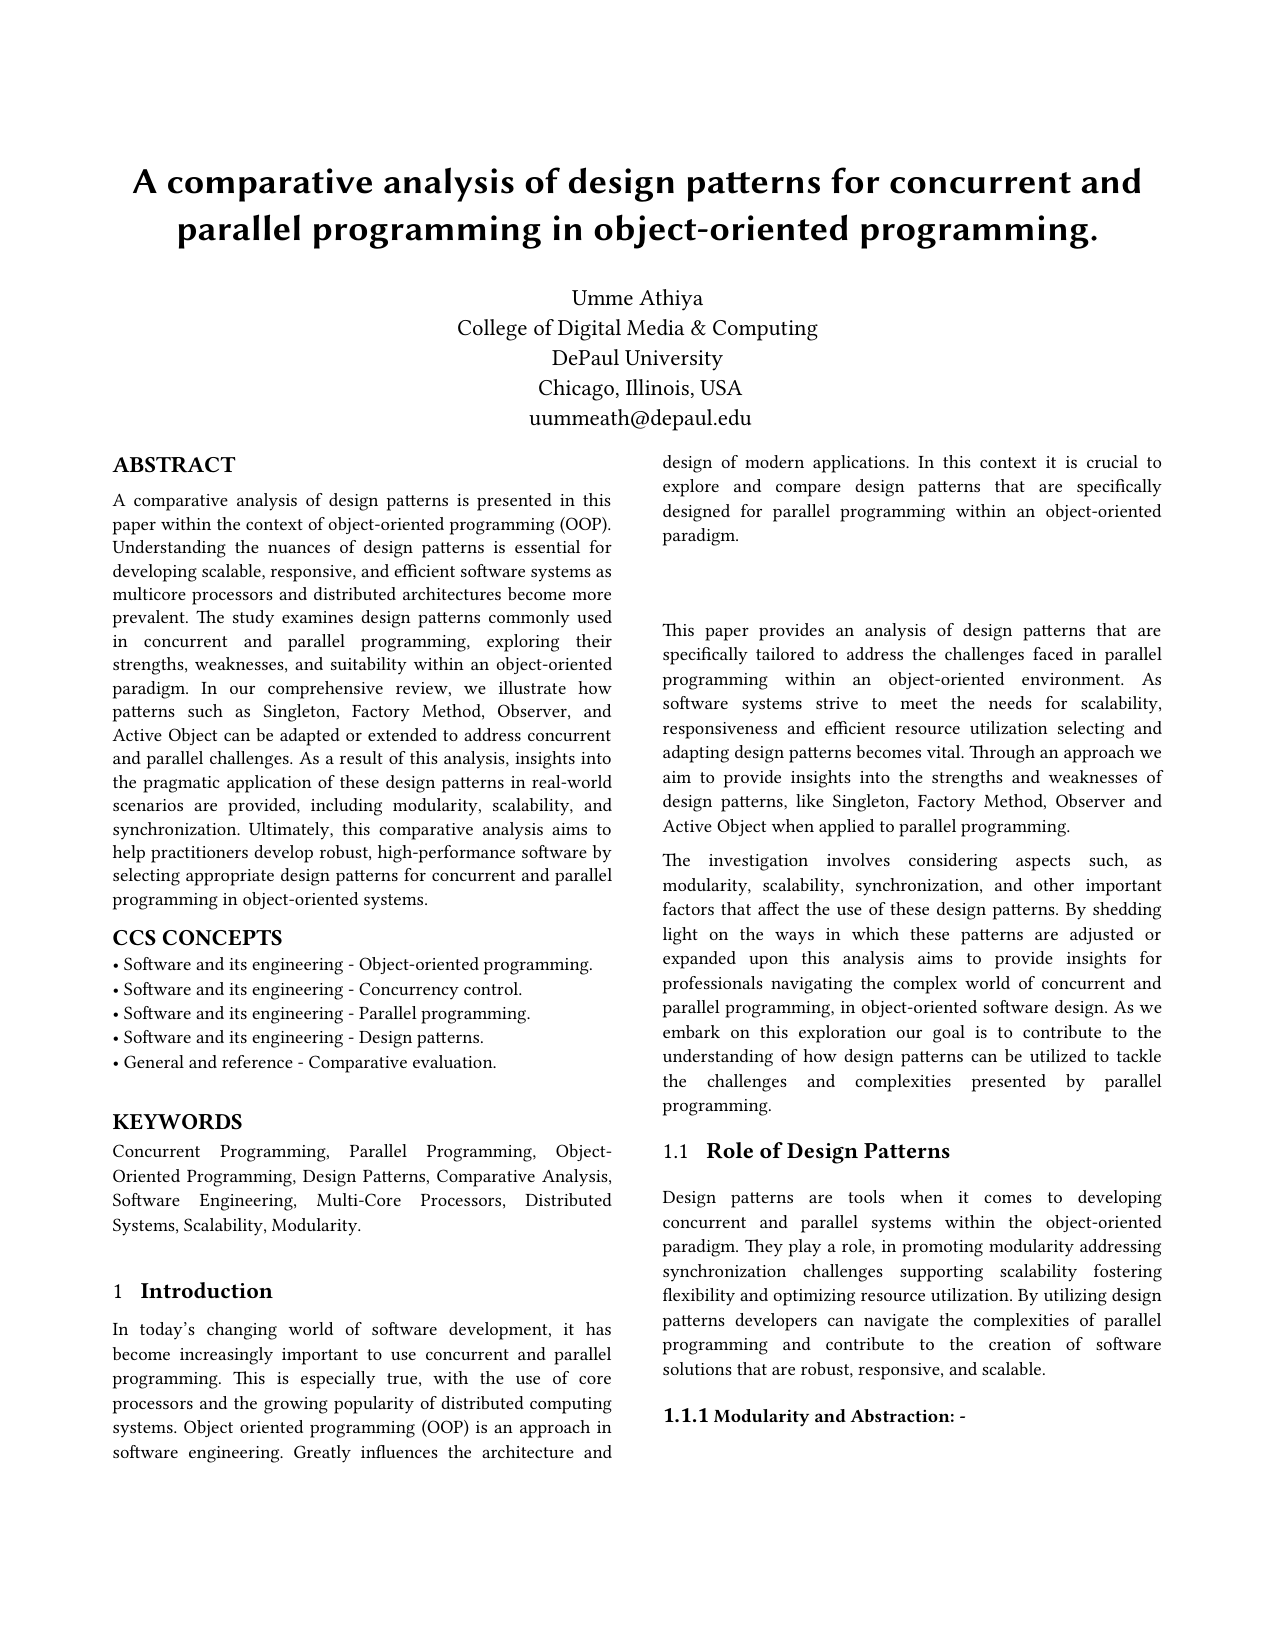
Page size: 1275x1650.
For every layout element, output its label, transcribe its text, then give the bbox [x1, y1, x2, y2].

text ABSTRACT [112, 452, 612, 478]
title A comparative analysis of design patterns for concurrent and parallel programming in object-oriented programming. [112, 160, 1162, 250]
text 1.1 Role of Design Patterns [662, 1138, 1162, 1164]
text This paper provides an analysis of design patterns that are specifically tailored to address the challenges faced in parallel programming within an object-oriented environment. As software systems strive to meet the needs for scalability, responsiveness and efficient resource utilization selecting and adapting design patterns becomes vital. Through an approach we aim to provide insights into the strengths and weaknesses of design patterns, like Singleton, Factory Method, Observer and Active Object when applied to parallel programming. [662, 595, 1162, 837]
text 1 Introduction [112, 1278, 612, 1304]
text A comparative analysis of design patterns is presented in this paper within the context of object-oriented programming (OOP). Understanding the nuances of design patterns is essential for developing scalable, responsive, and efficient software systems as multicore processors and distributed architectures become more prevalent. The study examines design patterns commonly used in concurrent and parallel programming, exploring their strengths, weaknesses, and suitability within an object-oriented paradigm. In our comprehensive review, we illustrate how patterns such as Singleton, Factory Method, Observer, and Active Object can be adapted or extended to address concurrent and parallel challenges. As a result of this analysis, insights into the pragmatic application of these design patterns in real-world scenarios are provided, including modularity, scalability, and synchronization. Ultimately, this comparative analysis aims to help practitioners develop robust, high-performance software by selecting appropriate design patterns for concurrent and parallel programming in object-oriented systems. [112, 490, 612, 910]
text KEYWORDS [112, 1109, 612, 1135]
text In today’s changing world of software development, it has become increasingly important to use concurrent and parallel programming. This is especially true, with the use of core processors and the growing popularity of distributed computing systems. Object oriented programming (OOP) is an approach in software engineering. Greatly influences the architecture and design of modern applications. In this context it is crucial to explore and compare design patterns that are specifically designed for parallel programming within an object-oriented paradigm. [112, 1319, 612, 1463]
list Modularity and Abstraction: - [662, 1401, 1162, 1428]
text Concurrent Programming, Parallel Programming, Object-Oriented Programming, Design Patterns, Comparative Analysis, Software Engineering, Multi-Core Processors, Distributed Systems, Scalability, Modularity. [112, 1141, 612, 1236]
text CCS CONCEPTS • Software and its engineering - Object-oriented programming. • Software and its engineering - Concurrency control. • Software and its engineering - Parallel programming. • Software and its engineering - Design patterns. • General and reference - Comparative evaluation. [112, 924, 612, 1103]
text Umme Athiya College of Digital Media & Computing DePaul University Chicago, Illinois, USA uummeath@depaul.edu [112, 285, 1162, 431]
text The investigation involves considering aspects such, as modularity, scalability, synchronization, and other important factors that affect the use of these design patterns. By shedding light on the ways in which these patterns are adjusted or expanded upon this analysis aims to provide insights for professionals navigating the complex world of concurrent and parallel programming, in object-oriented software design. As we embark on this exploration our goal is to contribute to the understanding of how design patterns can be utilized to tackle the challenges and complexities presented by parallel programming. [662, 850, 1162, 1116]
text Design patterns are tools when it comes to developing concurrent and parallel systems within the object-oriented paradigm. They play a role, in promoting modularity addressing synchronization challenges supporting scalability fostering flexibility and optimizing resource utilization. By utilizing design patterns developers can navigate the complexities of parallel programming and contribute to the creation of software solutions that are robust, responsive, and scalable. [662, 1187, 1162, 1379]
text In today’s changing world of software development, it has become increasingly important to use concurrent and parallel programming. This is especially true, with the use of core processors and the growing popularity of distributed computing systems. Object oriented programming (OOP) is an approach in software engineering. Greatly influences the architecture and design of modern applications. In this context it is crucial to explore and compare design patterns that are specifically designed for parallel programming within an object-oriented paradigm. [662, 452, 1162, 546]
